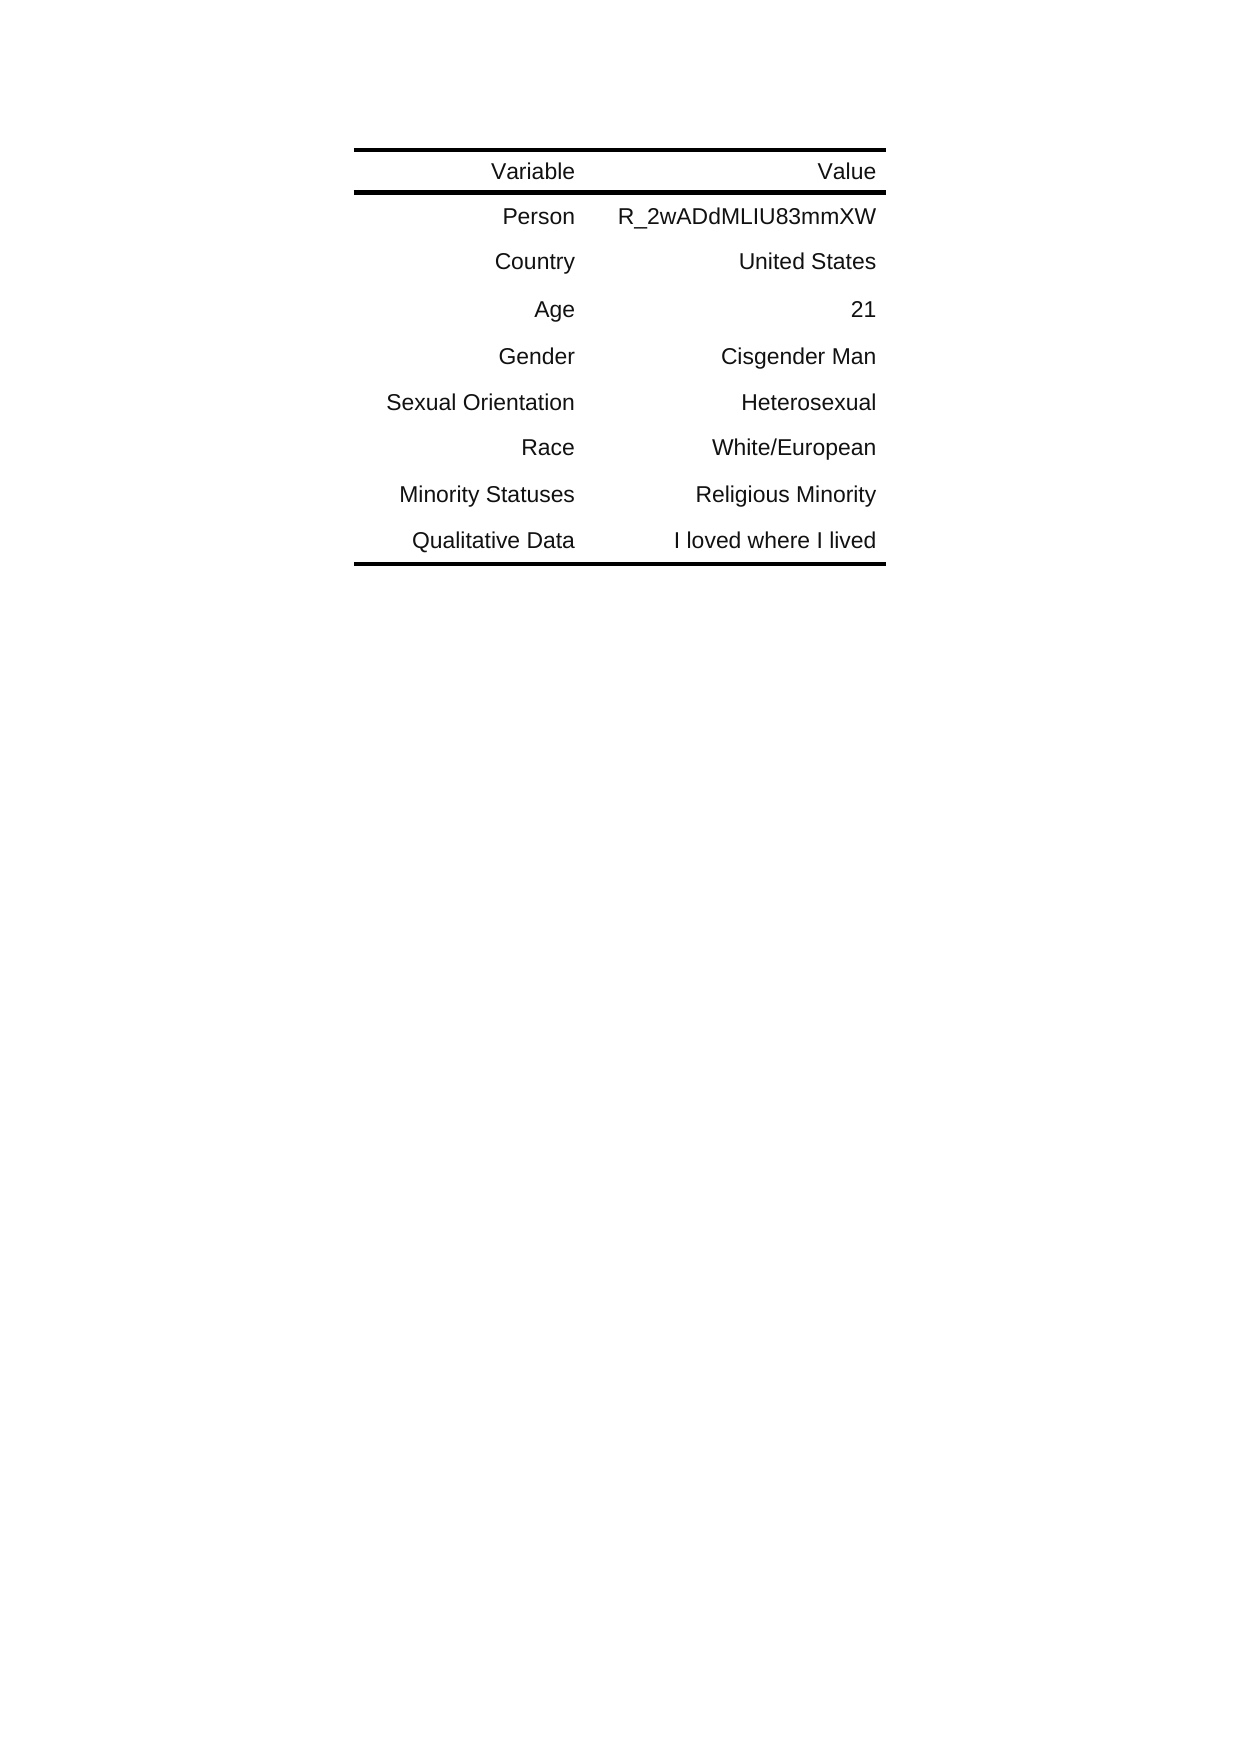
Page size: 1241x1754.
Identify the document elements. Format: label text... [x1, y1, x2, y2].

table_cell Age [354, 285, 585, 332]
table_cell Race [354, 423, 585, 471]
table_cell Sexual Orientation [354, 380, 585, 423]
table_header Variable [354, 152, 585, 190]
table_cell Gender [354, 333, 585, 380]
table_cell Religious Minority [585, 471, 886, 518]
table_cell Country [354, 238, 585, 285]
table_cell Heterosexual [585, 380, 886, 423]
table_header Value [585, 152, 886, 190]
table_cell Cisgender Man [585, 333, 886, 380]
table_cell White/European [585, 423, 886, 471]
table_cell United States [585, 238, 886, 285]
table_cell Minority Statuses [354, 471, 585, 518]
table_cell 21 [585, 285, 886, 332]
table_cell Qualitative Data [354, 518, 585, 562]
table_cell I loved where I lived [585, 518, 886, 562]
table_cell Person [354, 195, 585, 238]
table_cell R_2wADdMLIU83mmXW [585, 195, 886, 238]
